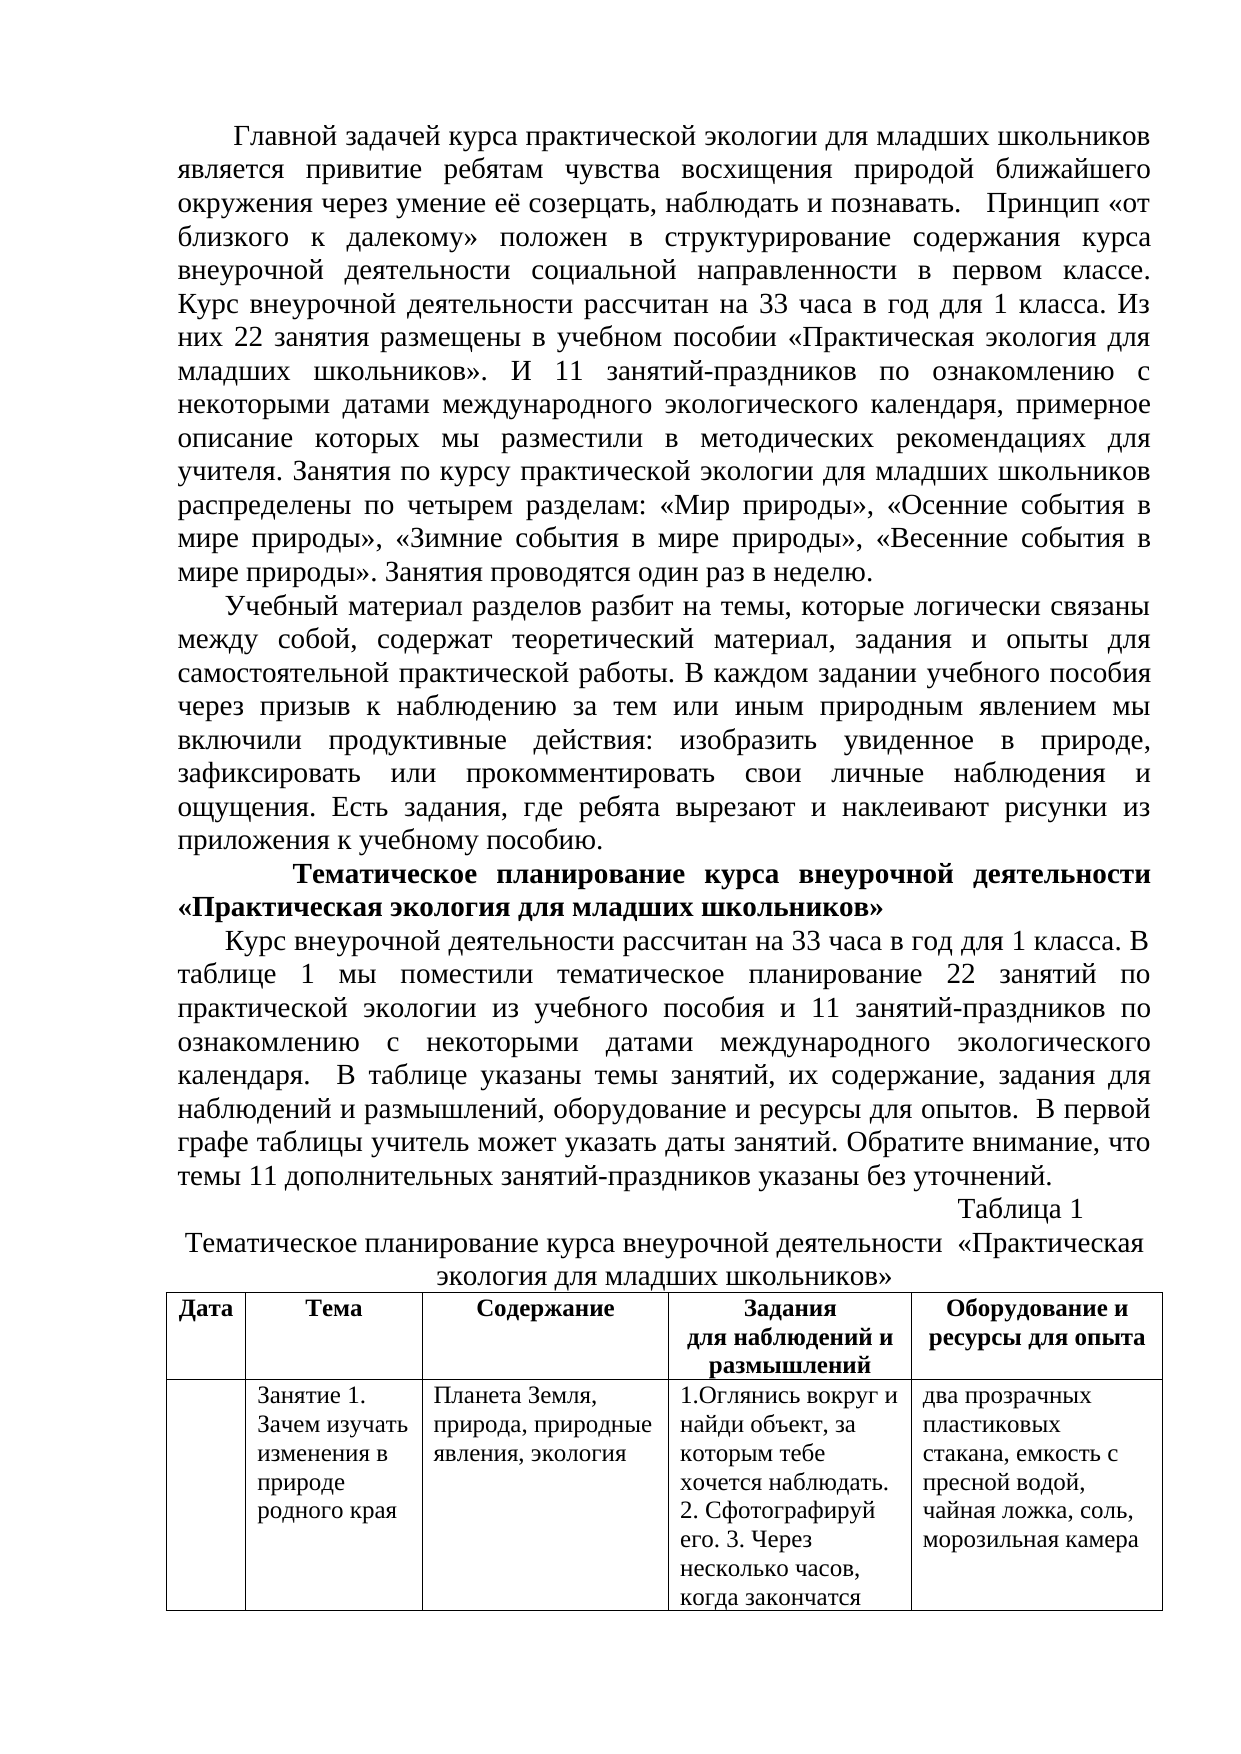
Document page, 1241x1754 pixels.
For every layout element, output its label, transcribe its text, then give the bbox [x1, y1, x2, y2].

text Курс внеурочной деятельности рассчитан на 33 часа в год для 1 класса. В таблице 1 мы поместили тематическое планирование 22 занятий по практической экологии из учебного пособия и 11 занятий-праздников по ознакомлению с некоторыми датами международного экологического календаря. В таблице указаны темы занятий, их содержание, задания для наблюдений и размышлений, оборудование и ресурсы для опытов. В первой графе таблицы учитель может указать даты занятий. Обратите внимание, что темы 11 дополнительных занятий-праздников указаны без уточнений. [177, 923, 1152, 1191]
table_header Задания для наблюдений и размышлений [669, 1293, 911, 1379]
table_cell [912, 1380, 1162, 1610]
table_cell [669, 1380, 911, 1610]
text Таблица 1 [177, 1191, 1152, 1225]
table_header Оборудование и ресурсы для опыта [912, 1293, 1162, 1379]
table_cell [167, 1380, 245, 1610]
text Главной задачей курса практической экологии для младших школьников является привитие ребятам чувства восхищения природой ближайшего окружения через умение её созерцать, наблюдать и познавать. Принцип «от близкого к далекому» положен в структурирование содержания курса внеурочной деятельности социальной направленности в первом классе. Курс внеурочной деятельности рассчитан на 33 часа в год для 1 класса. Из них 22 занятия размещены в учебном пособии «Практическая экология для младших школьников». И 11 занятий-праздников по ознакомлению с некоторыми датами международного экологического календаря, примерное описание которых мы разместили в методических рекомендациях для учителя. Занятия по курсу практической экологии для младших школьников распределены по четырем разделам: «Мир природы», «Осенние события в мире природы», «Зимние события в мире природы», «Весенние события в мире природы». Занятия проводятся один раз в неделю. [177, 118, 1152, 588]
text Тематическое планирование курса внеурочной деятельности «Практическая экология для младших школьников» [177, 856, 1152, 923]
text Тематическое планирование курса внеурочной деятельности «Практическая экология для младших школьников» [177, 1225, 1152, 1292]
table_header Содержание [423, 1293, 668, 1379]
table_header Дата [167, 1293, 245, 1379]
text Учебный материал разделов разбит на темы, которые логически связаны между собой, содержат теоретический материал, задания и опыты для самостоятельной практической работы. В каждом задании учебного пособия через призыв к наблюдению за тем или иным природным явлением мы включили продуктивные действия: изобразить увиденное в природе, зафиксировать или прокомментировать свои личные наблюдения и ощущения. Есть задания, где ребята вырезают и наклеивают рисунки из приложения к учебному пособию. [177, 588, 1152, 856]
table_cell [423, 1380, 668, 1610]
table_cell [246, 1380, 422, 1610]
table_header Тема [246, 1293, 422, 1379]
